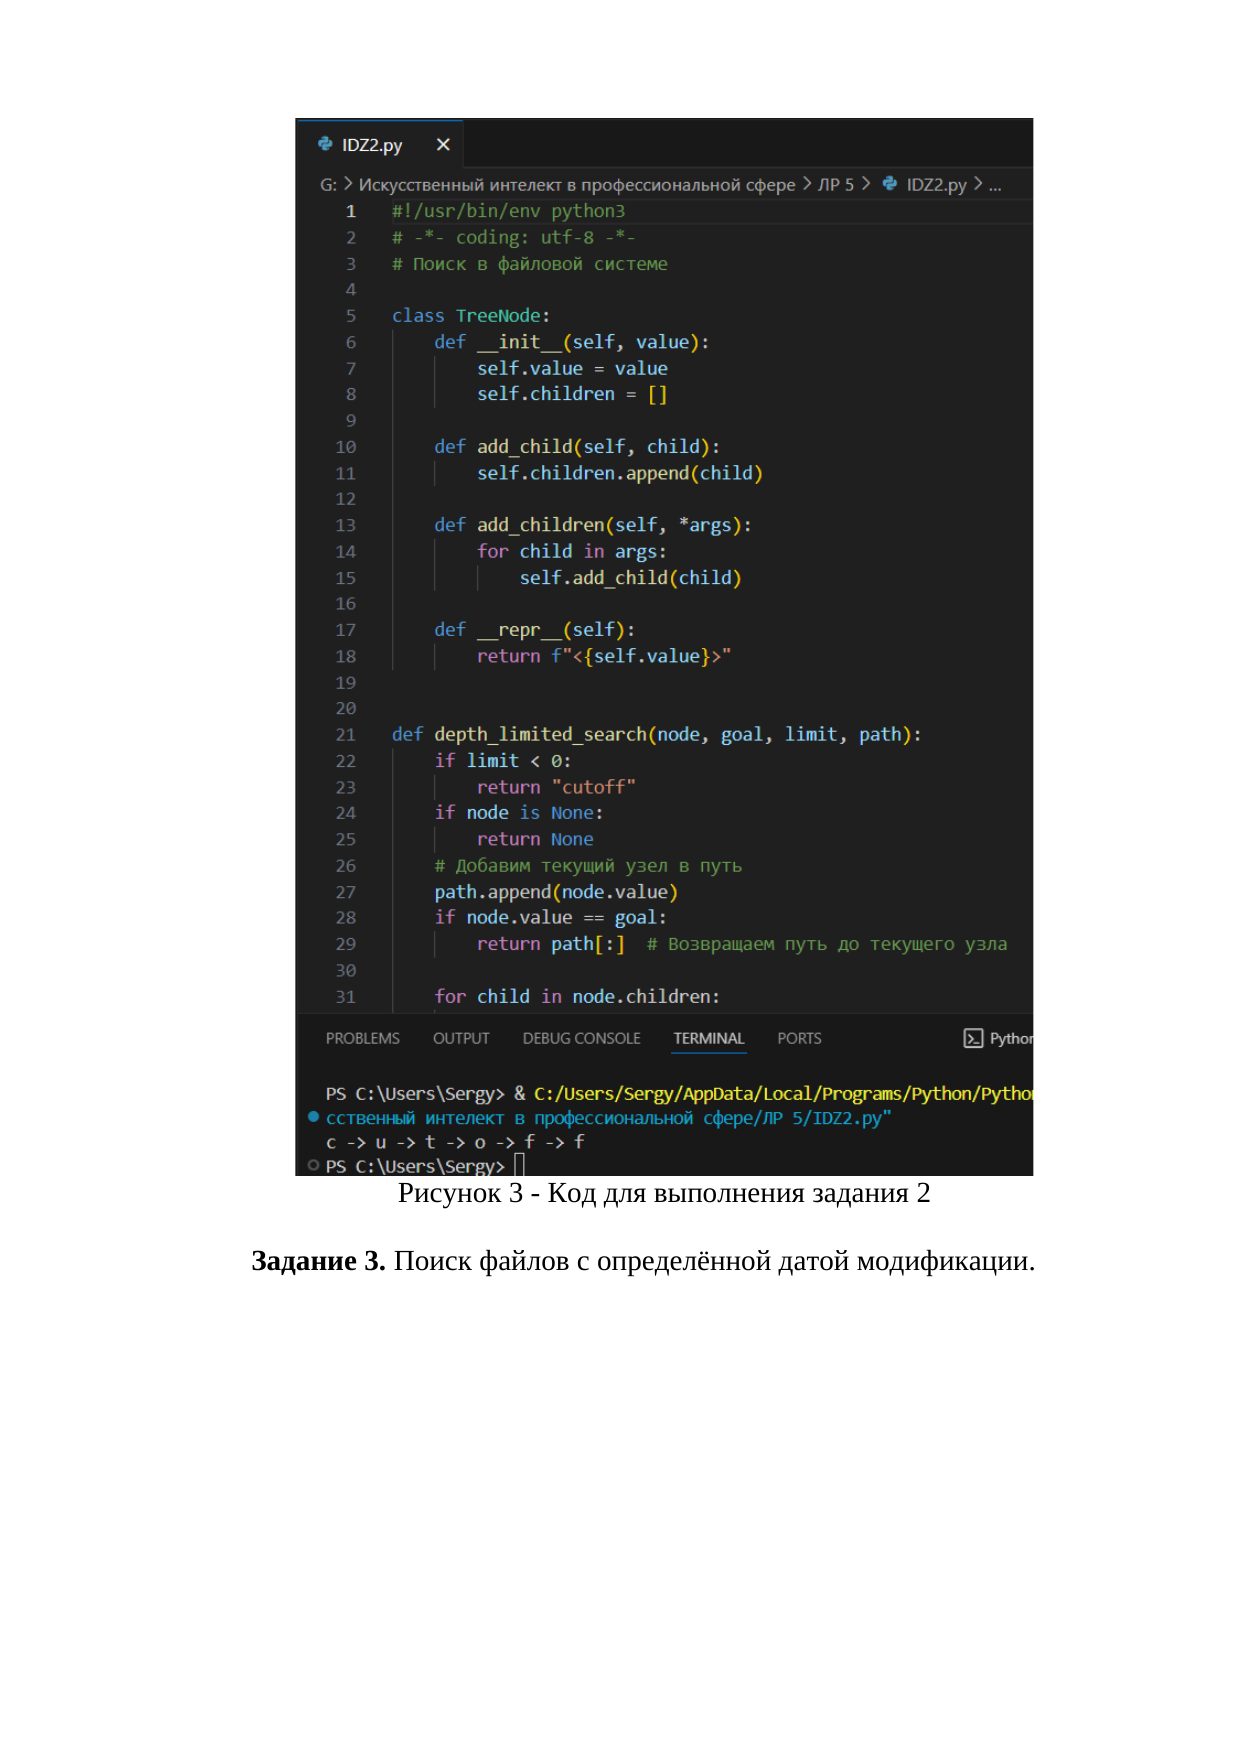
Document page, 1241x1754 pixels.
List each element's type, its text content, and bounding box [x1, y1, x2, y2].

text Рисунок 3 - Код для выполнения задания 2 [177, 1176, 1152, 1209]
text Задание 3. Поиск файлов с определённой датой модификации. [177, 1243, 1152, 1276]
picture [295, 118, 1034, 1176]
